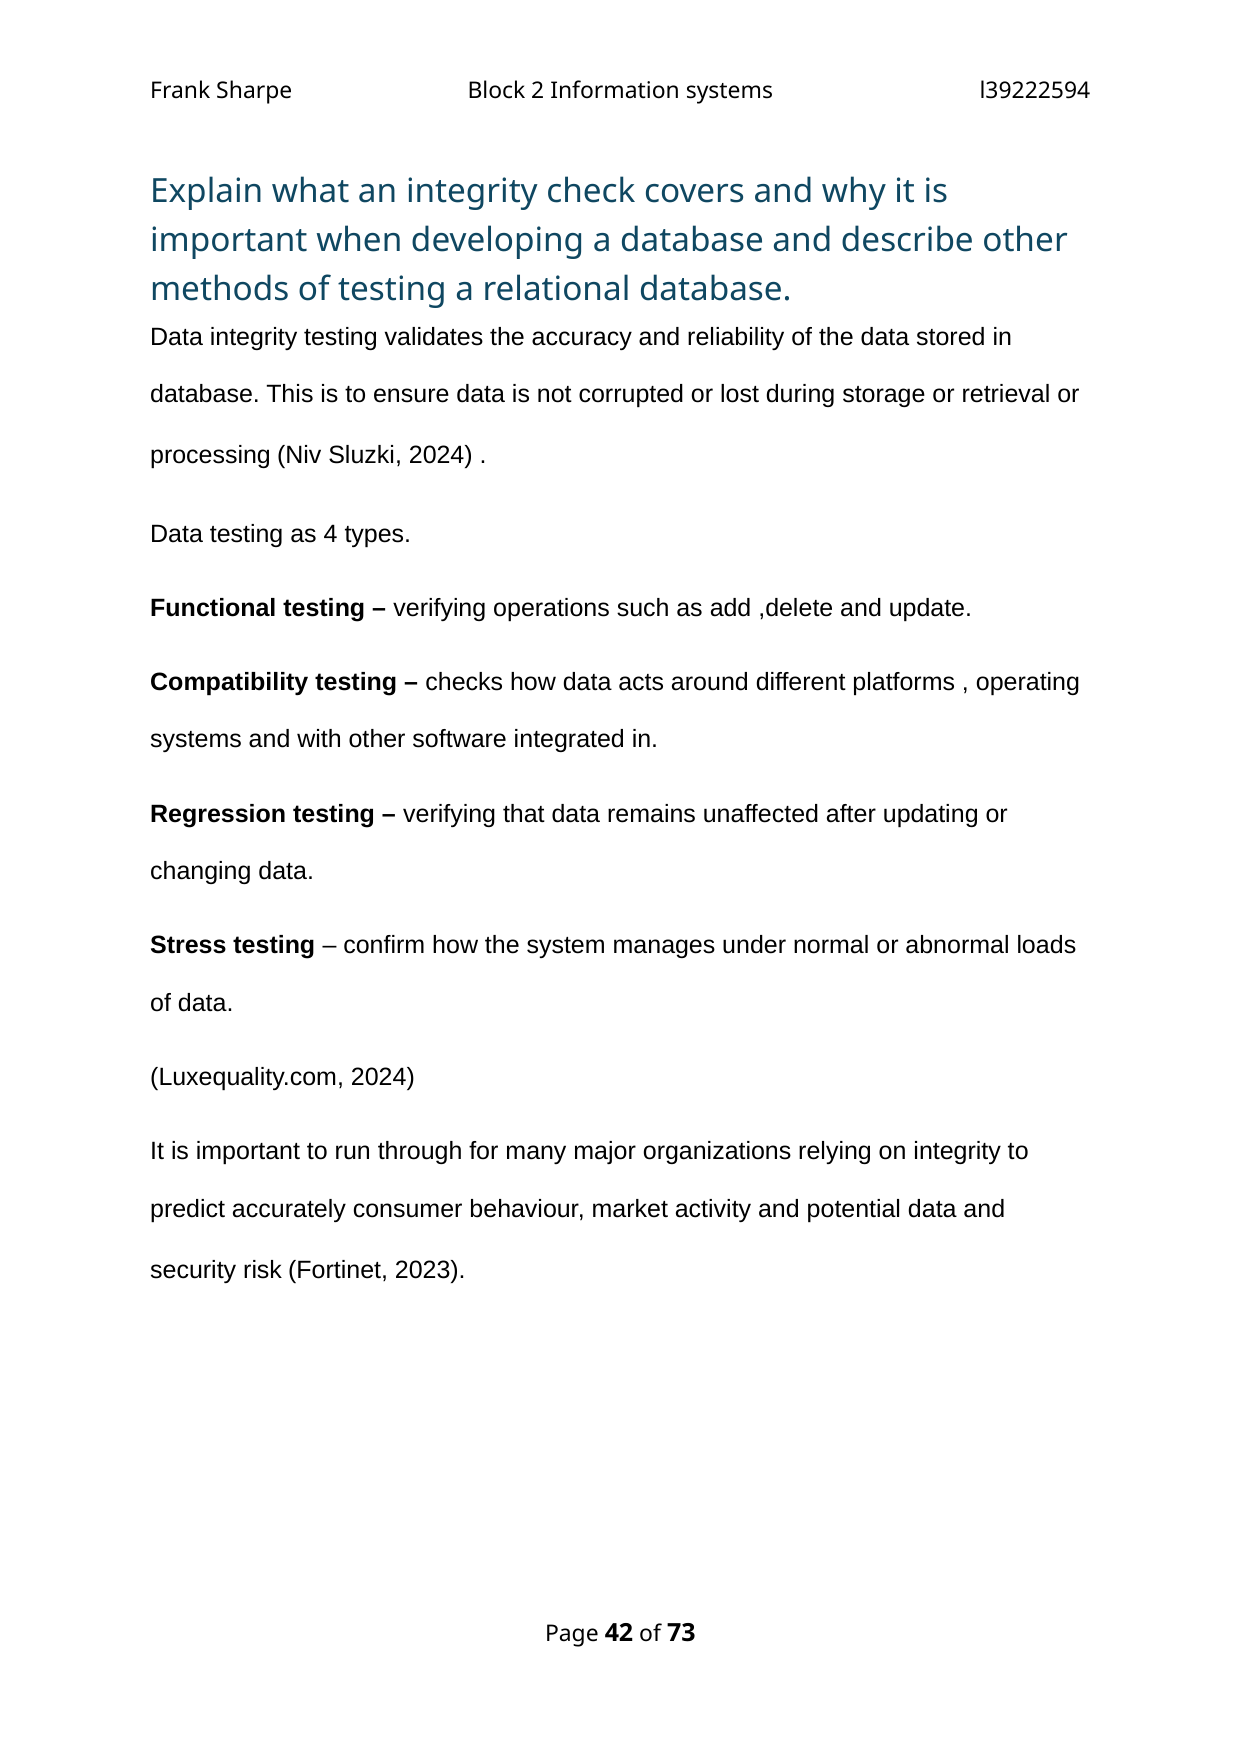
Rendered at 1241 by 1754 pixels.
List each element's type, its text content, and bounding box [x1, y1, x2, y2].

text Compatibility testing – checks how data acts around different platforms , operating systems and with other software integrated in. [150, 667, 1090, 753]
subtitle Explain what an integrity check covers and why it is important when developing a database and describe other methods of testing a relational database. [150, 167, 1090, 310]
text Functional testing – verifying operations such as add ,delete and update. [150, 593, 1090, 621]
text Regression testing – verifying that data remains unaffected after updating or changing data. [150, 798, 1090, 885]
text Data testing as 4 types. [150, 518, 1090, 547]
text Stress testing – confirm how the system manages under normal or abnormal loads of data. [150, 930, 1090, 1016]
text It is important to run through for many major organizations relying on integrity to predict accurately consumer behaviour, market activity and potential data and security risk (Fortinet, 2023). [150, 1136, 1090, 1285]
text (Luxequality.com, 2024) [150, 1062, 1090, 1091]
text Data integrity testing validates the accuracy and reliability of the data stored in database. This is to ensure data is not corrupted or lost during storage or retrieval or processing (Niv Sluzki, 2024) . [150, 322, 1090, 471]
